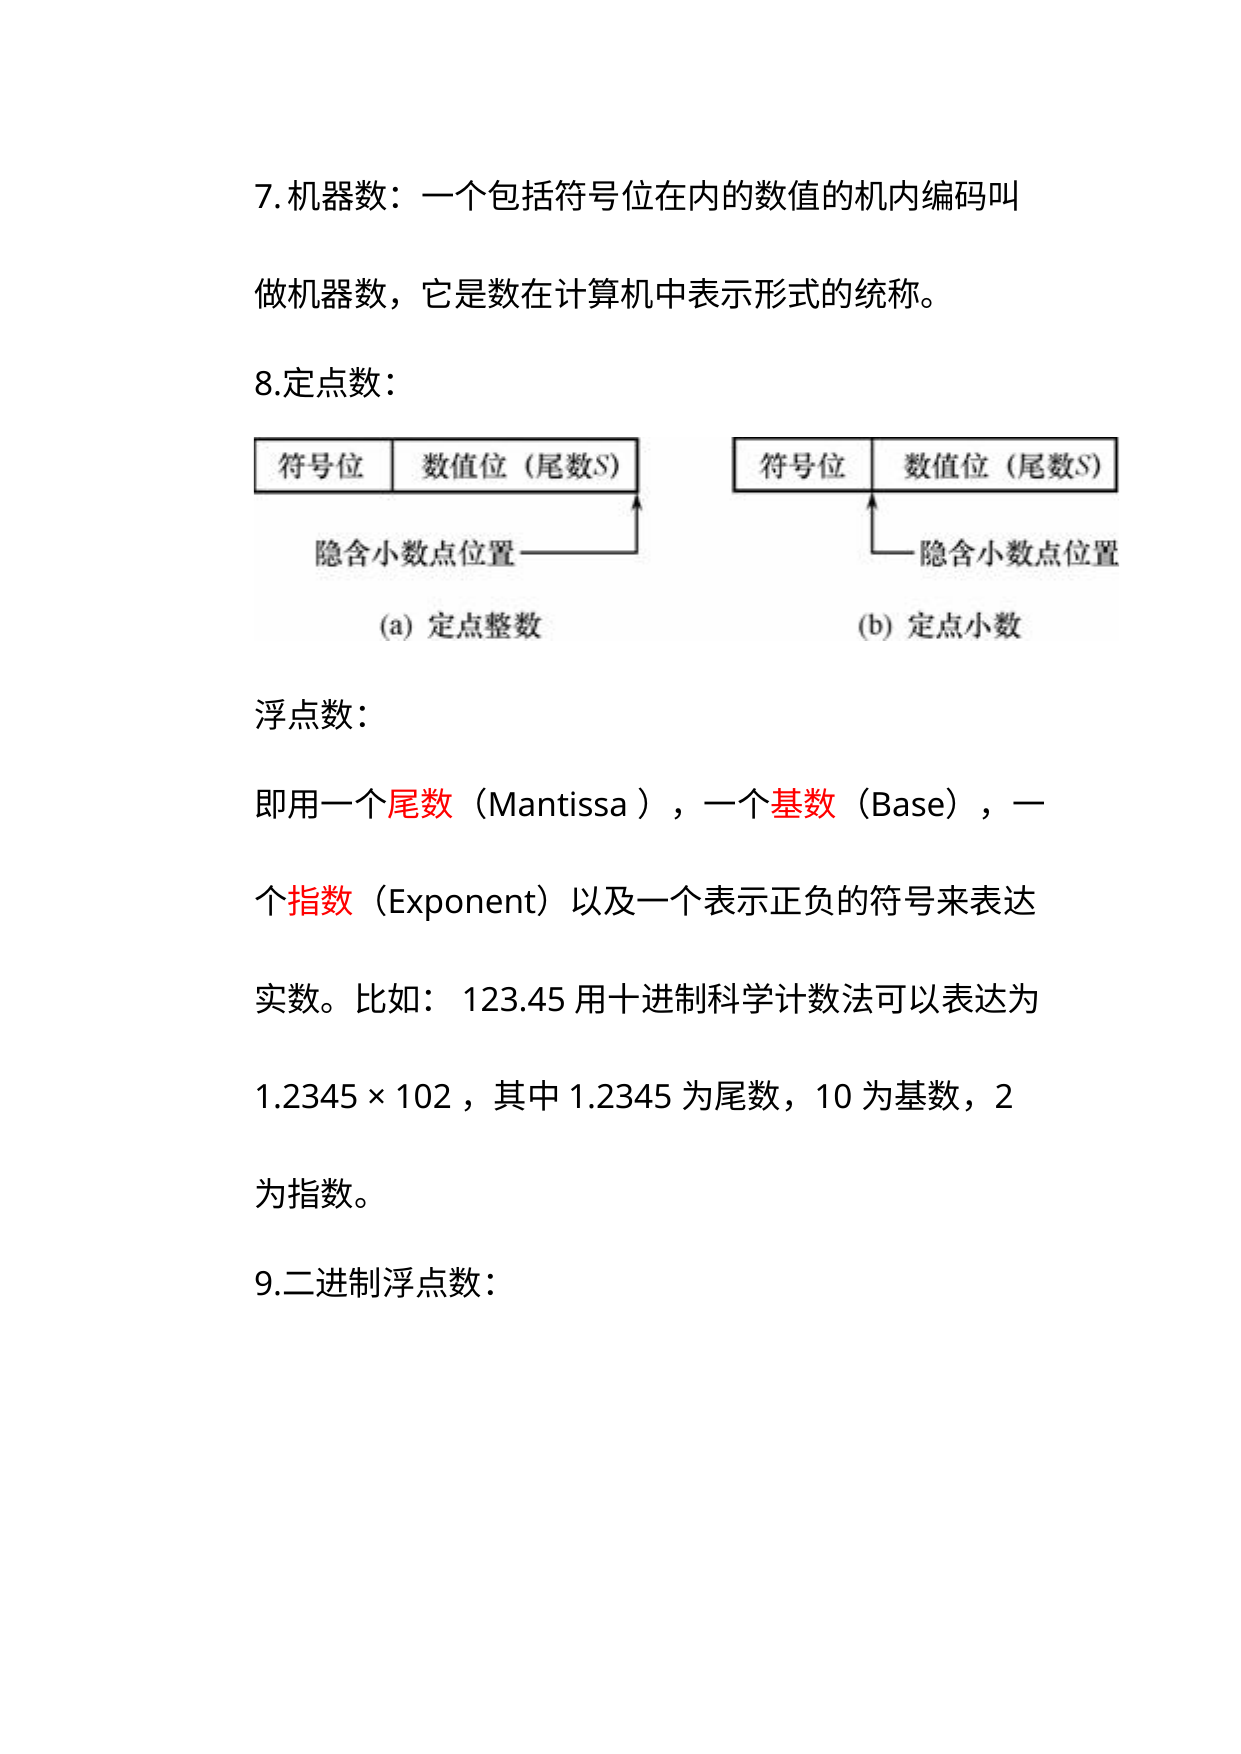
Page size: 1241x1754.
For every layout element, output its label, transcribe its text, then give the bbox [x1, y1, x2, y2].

text 7. 机器数：一个包括符号位在内的数值的机内编码叫做机器数，它是数在计算机中表示形式的统称。 [254, 162, 1053, 324]
text 浮点数： [254, 680, 1053, 745]
picture [253, 437, 1120, 641]
text 即用一个尾数（Mantissa ），一个基数（Base），一个指数（Exponent）以及一个表示正负的符号来表达实数。比如： 123.45 用十进制科学计数法可以表达为 1.2345 × 102 ，其中 1.2345 为尾数，10 为基数，2 为指数。 [254, 769, 1053, 1224]
text 8.定点数： [254, 348, 1053, 413]
text 9.二进制浮点数： [254, 1248, 1053, 1313]
